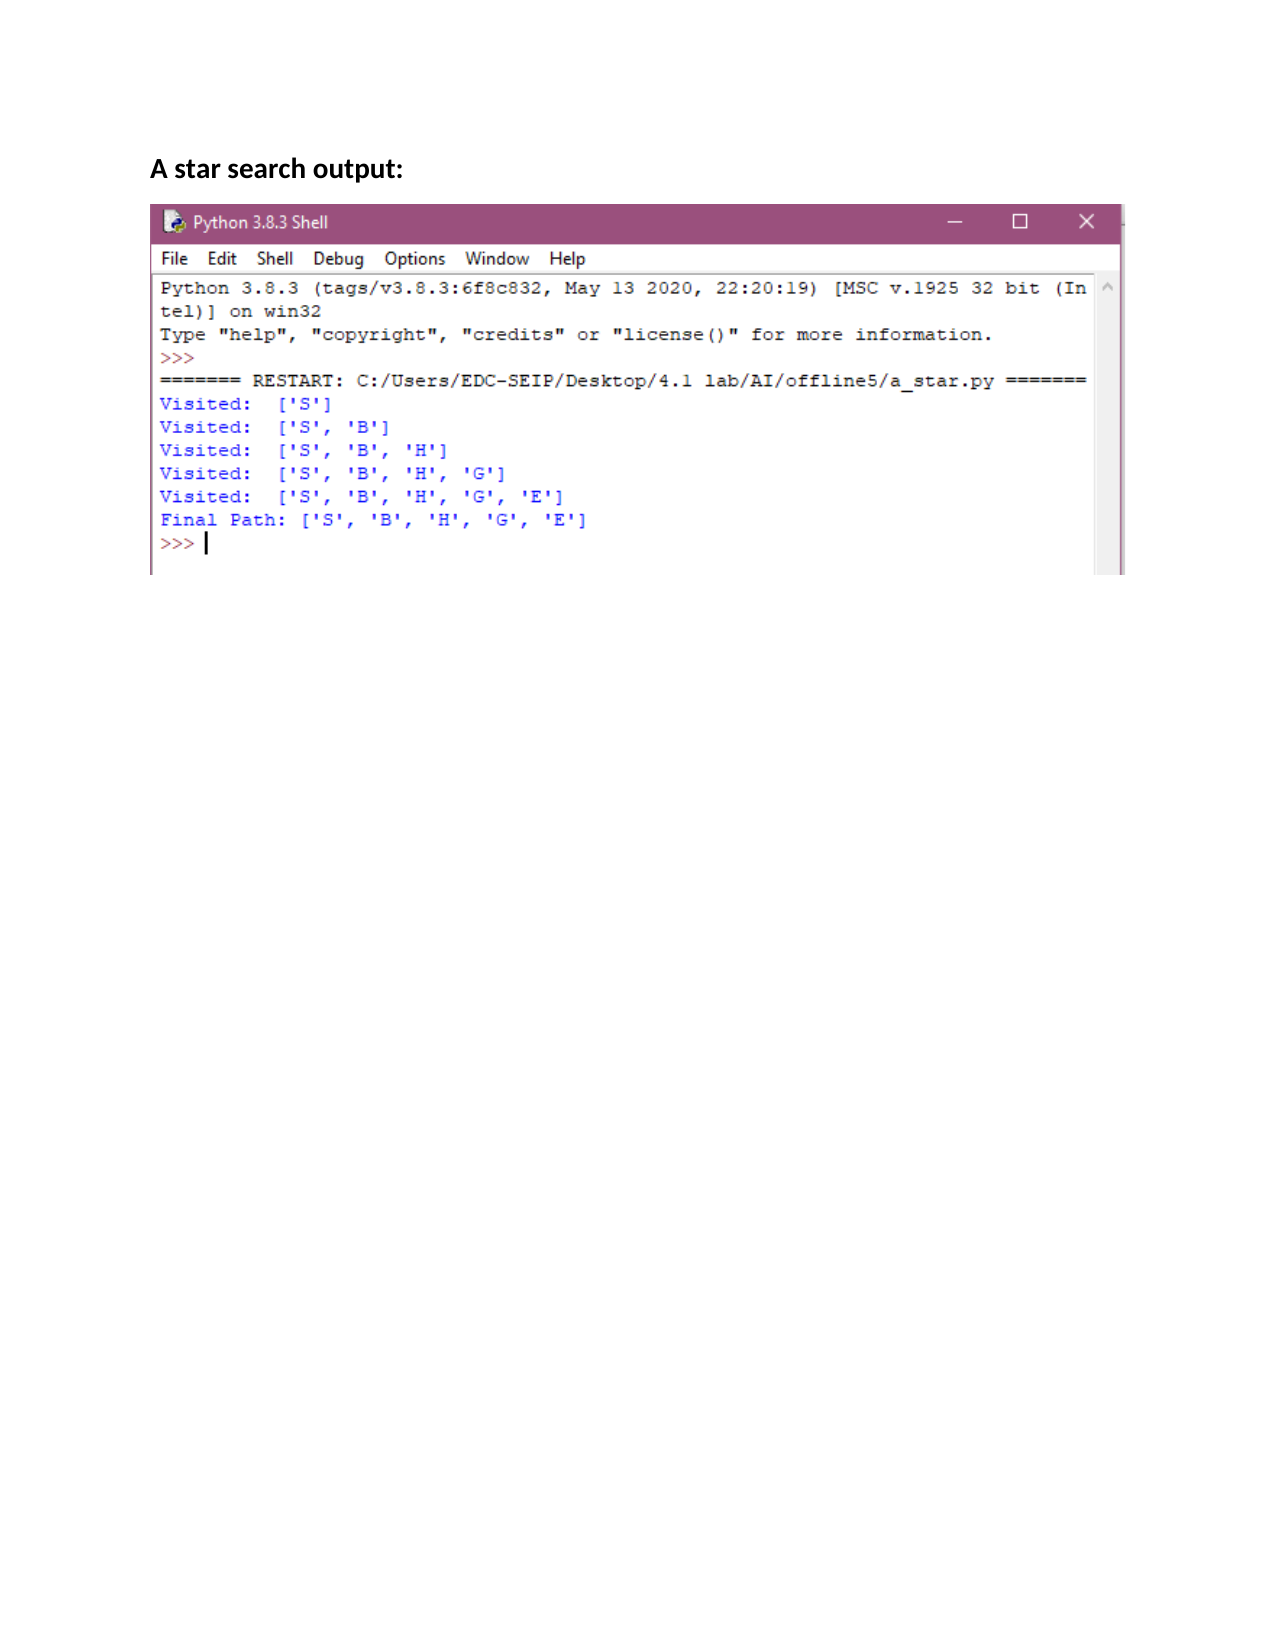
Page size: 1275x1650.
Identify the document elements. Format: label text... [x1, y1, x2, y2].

picture [150, 204, 1125, 575]
text A star search output: [150, 150, 1125, 186]
